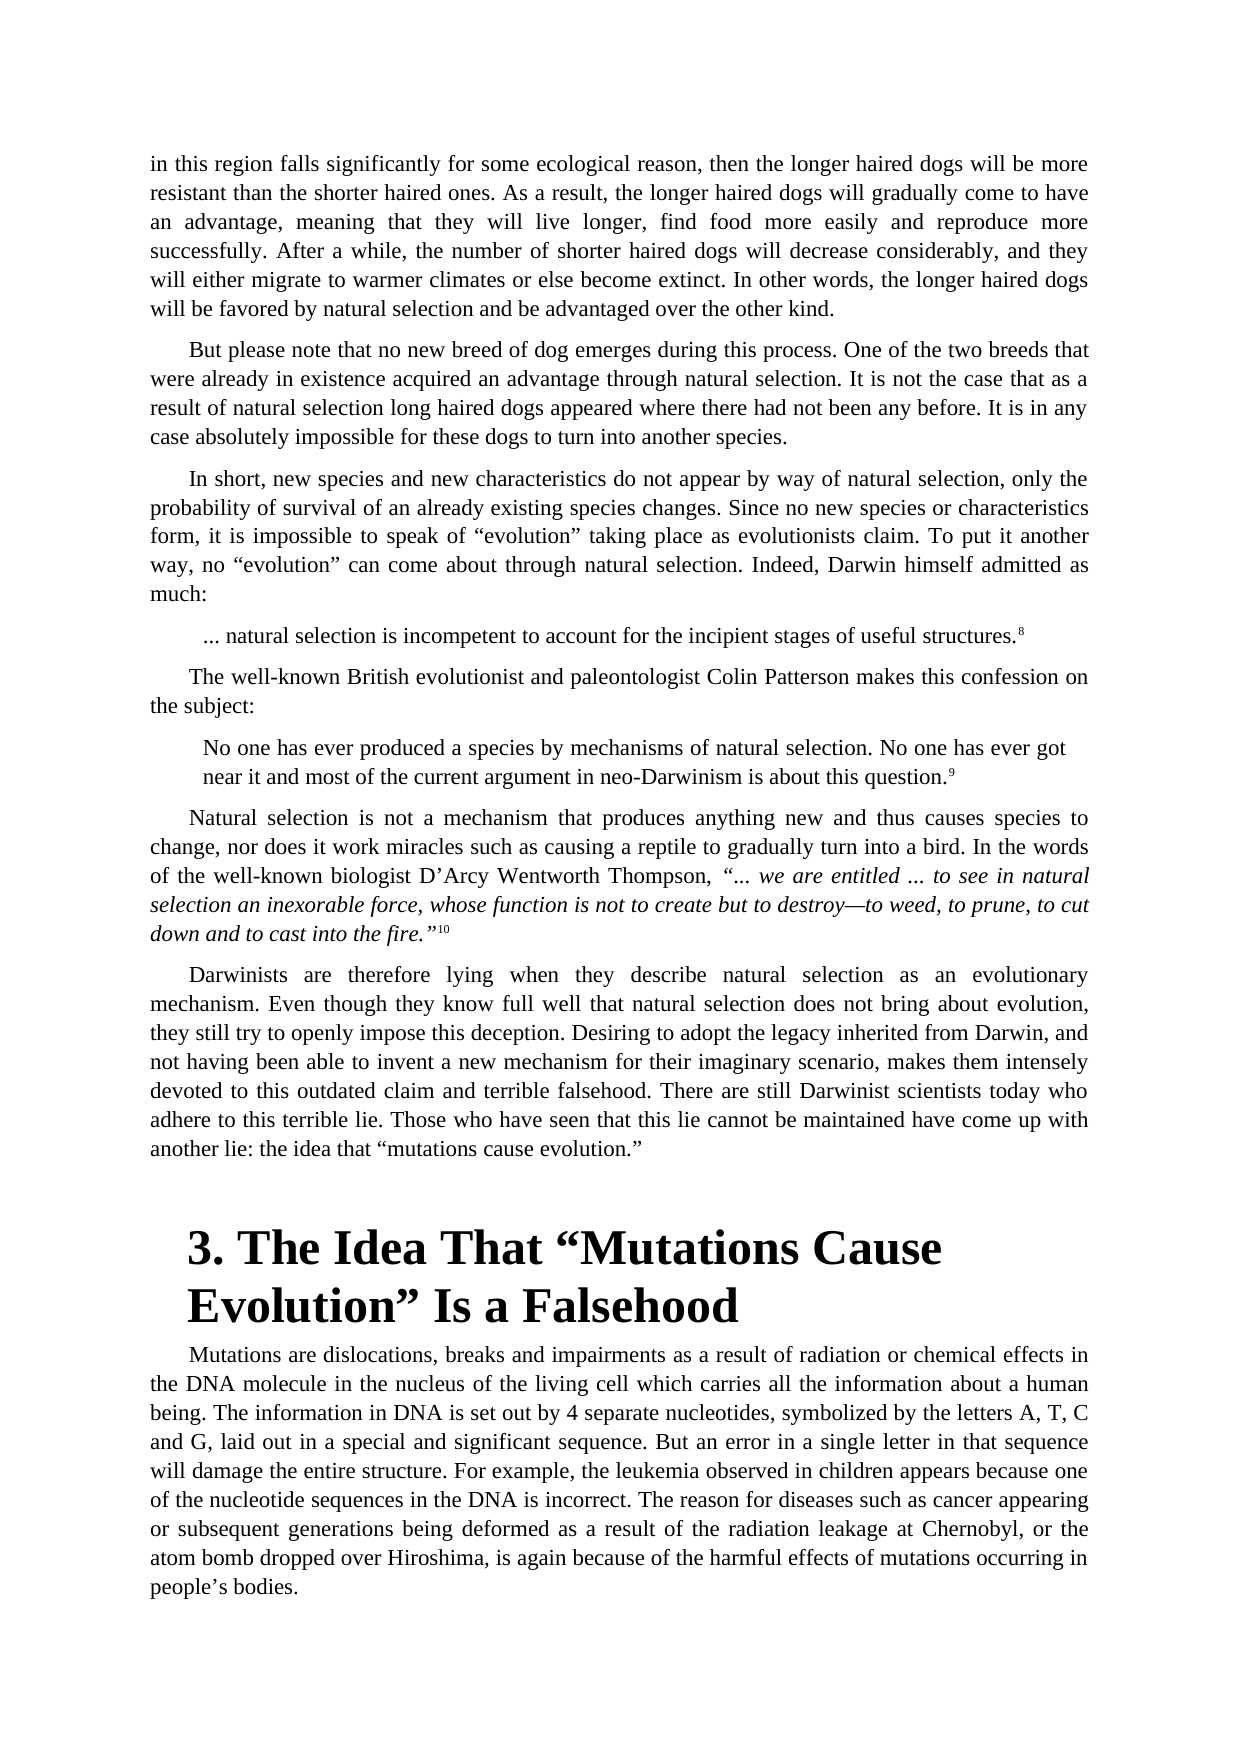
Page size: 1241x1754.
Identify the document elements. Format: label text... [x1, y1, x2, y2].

text Natural selection is not a mechanism that produces anything new and thus causes species to change, nor does it work miracles such as causing a reptile to gradually turn into a bird. In the words of the well-known biologist D’Arcy Wentworth Thompson, “... we are entitled ... to see in natural selection an inexorable force, whose function is not to create but to destroy—to weed, to prune, to cut down and to cast into the fire.”10 [150, 804, 1090, 946]
text No one has ever produced a species by mechanisms of natural selection. No one has ever got near it and most of the current argument in neo-Darwinism is about this question.9 [203, 734, 1068, 789]
text But please note that no new breed of dog emerges during this process. One of the two breeds that were already in existence acquired an advantage through natural selection. It is not the case that as a result of natural selection long haired dogs appeared where there had not been any before. It is in any case absolutely impossible for these dogs to turn into another species. [150, 336, 1090, 449]
text The well-known British evolutionist and paleontologist Colin Patterson makes this confession on the subject: [150, 663, 1090, 719]
text Mutations are dislocations, breaks and impairments as a result of radiation or chemical effects in the DNA molecule in the nucleus of the living cell which carries all the information about a human being. The information in DNA is set out by 4 separate nucleotides, symbolized by the letters A, T, C and G, laid out in a special and significant sequence. But an error in a single letter in that sequence will damage the entire structure. For example, the leukemia observed in children appears because one of the nucleotide sequences in the DNA is incorrect. The reason for diseases such as cancer appearing or subsequent generations being deformed as a result of the radiation leakage at Chernobyl, or the atom bomb dropped over Hiroshima, is again because of the harmful effects of mutations occurring in people’s bodies. [150, 1341, 1090, 1599]
text Darwinists are therefore lying when they describe natural selection as an evolutionary mechanism. Even though they know full well that natural selection does not bring about evolution, they still try to openly impose this deception. Desiring to adopt the legacy inherited from Darwin, and not having been able to invent a new mechanism for their imaginary scenario, makes them intensely devoted to this outdated claim and terrible falsehood. There are still Darwinist scientists today who adhere to this terrible lie. Those who have seen that this lie cannot be maintained have come up with another lie: the idea that “mutations cause evolution.” [150, 961, 1090, 1162]
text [150, 150, 1090, 321]
text ... natural selection is incompetent to account for the incipient stages of useful structures.8 [203, 622, 1068, 648]
text 3. The Idea That “Mutations Cause Evolution” Is a Falsehood [187, 1218, 1090, 1333]
text In short, new species and new characteristics do not appear by way of natural selection, only the probability of survival of an already existing species changes. Since no new species or characteristics form, it is impossible to speak of “evolution” taking place as evolutionists claim. To put it another way, no “evolution” can come about through natural selection. Indeed, Darwin himself admitted as much: [150, 464, 1090, 607]
